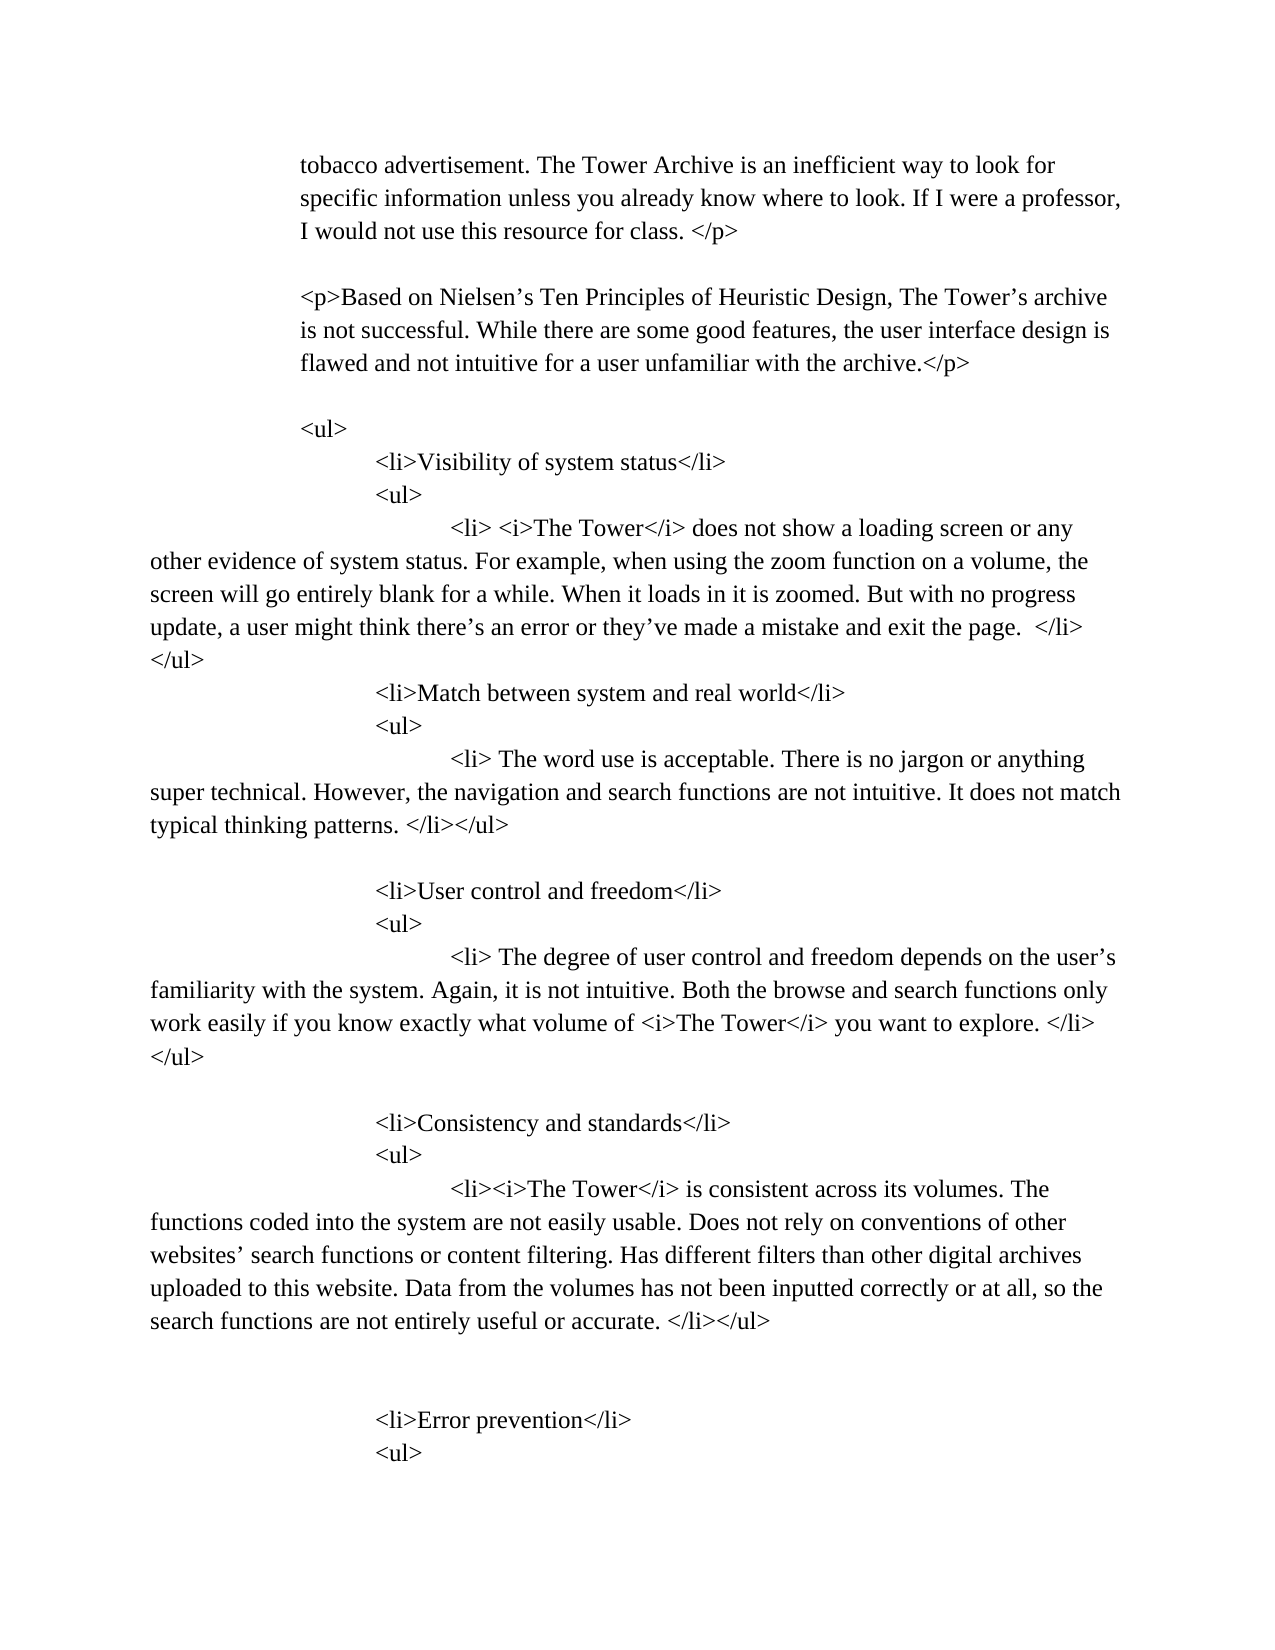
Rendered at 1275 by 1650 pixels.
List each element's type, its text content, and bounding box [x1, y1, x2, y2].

text <li>Error prevention</li> [300, 1405, 1125, 1433]
text <p>Based on Nielsen’s Ten Principles of Heuristic Design, The Tower’s archive is not successful. While there are some good features, the user interface design is flawed and not intuitive for a user unfamiliar with the archive.</p> [300, 282, 1125, 377]
text <li>Consistency and standards</li> [300, 1108, 1125, 1136]
text <li> <i>The Tower</i> does not show a loading screen or any other evidence of system status. For example, when using the zoom function on a volume, the screen will go entirely blank for a while. When it loads in it is zoomed. But with no progress update, a user might think there’s an error or they’ve made a mistake and exit the page. </li> </ul> [150, 513, 1125, 674]
text <ul> [150, 909, 1125, 938]
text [300, 150, 1125, 245]
text <li>Visibility of system status</li> [300, 447, 1125, 476]
text <ul> [150, 480, 1125, 509]
text <li><i>The Tower</i> is consistent across its volumes. The functions coded into the system are not easily usable. Does not rely on conventions of other websites’ search functions or content filtering. Has different filters than other digital archives uploaded to this website. Data from the volumes has not been inputted correctly or at all, so the search functions are not entirely useful or accurate. </li></ul> [150, 1174, 1125, 1334]
text <li>User control and freedom</li> [300, 876, 1125, 905]
text <li>Match between system and real world</li> [150, 678, 1125, 707]
text <ul> [150, 1438, 1125, 1467]
text <ul> [150, 414, 1125, 443]
text <li> The word use is acceptable. There is no jargon or anything super technical. However, the navigation and search functions are not intuitive. It does not match typical thinking patterns. </li></ul> [150, 744, 1125, 839]
text <ul> [150, 711, 1125, 740]
text <ul> [150, 1141, 1125, 1169]
text <li> The degree of user control and freedom depends on the user’s familiarity with the system. Again, it is not intuitive. Both the browse and search functions only work easily if you know exactly what volume of <i>The Tower</i> you want to explore. </li> </ul> [150, 942, 1125, 1070]
